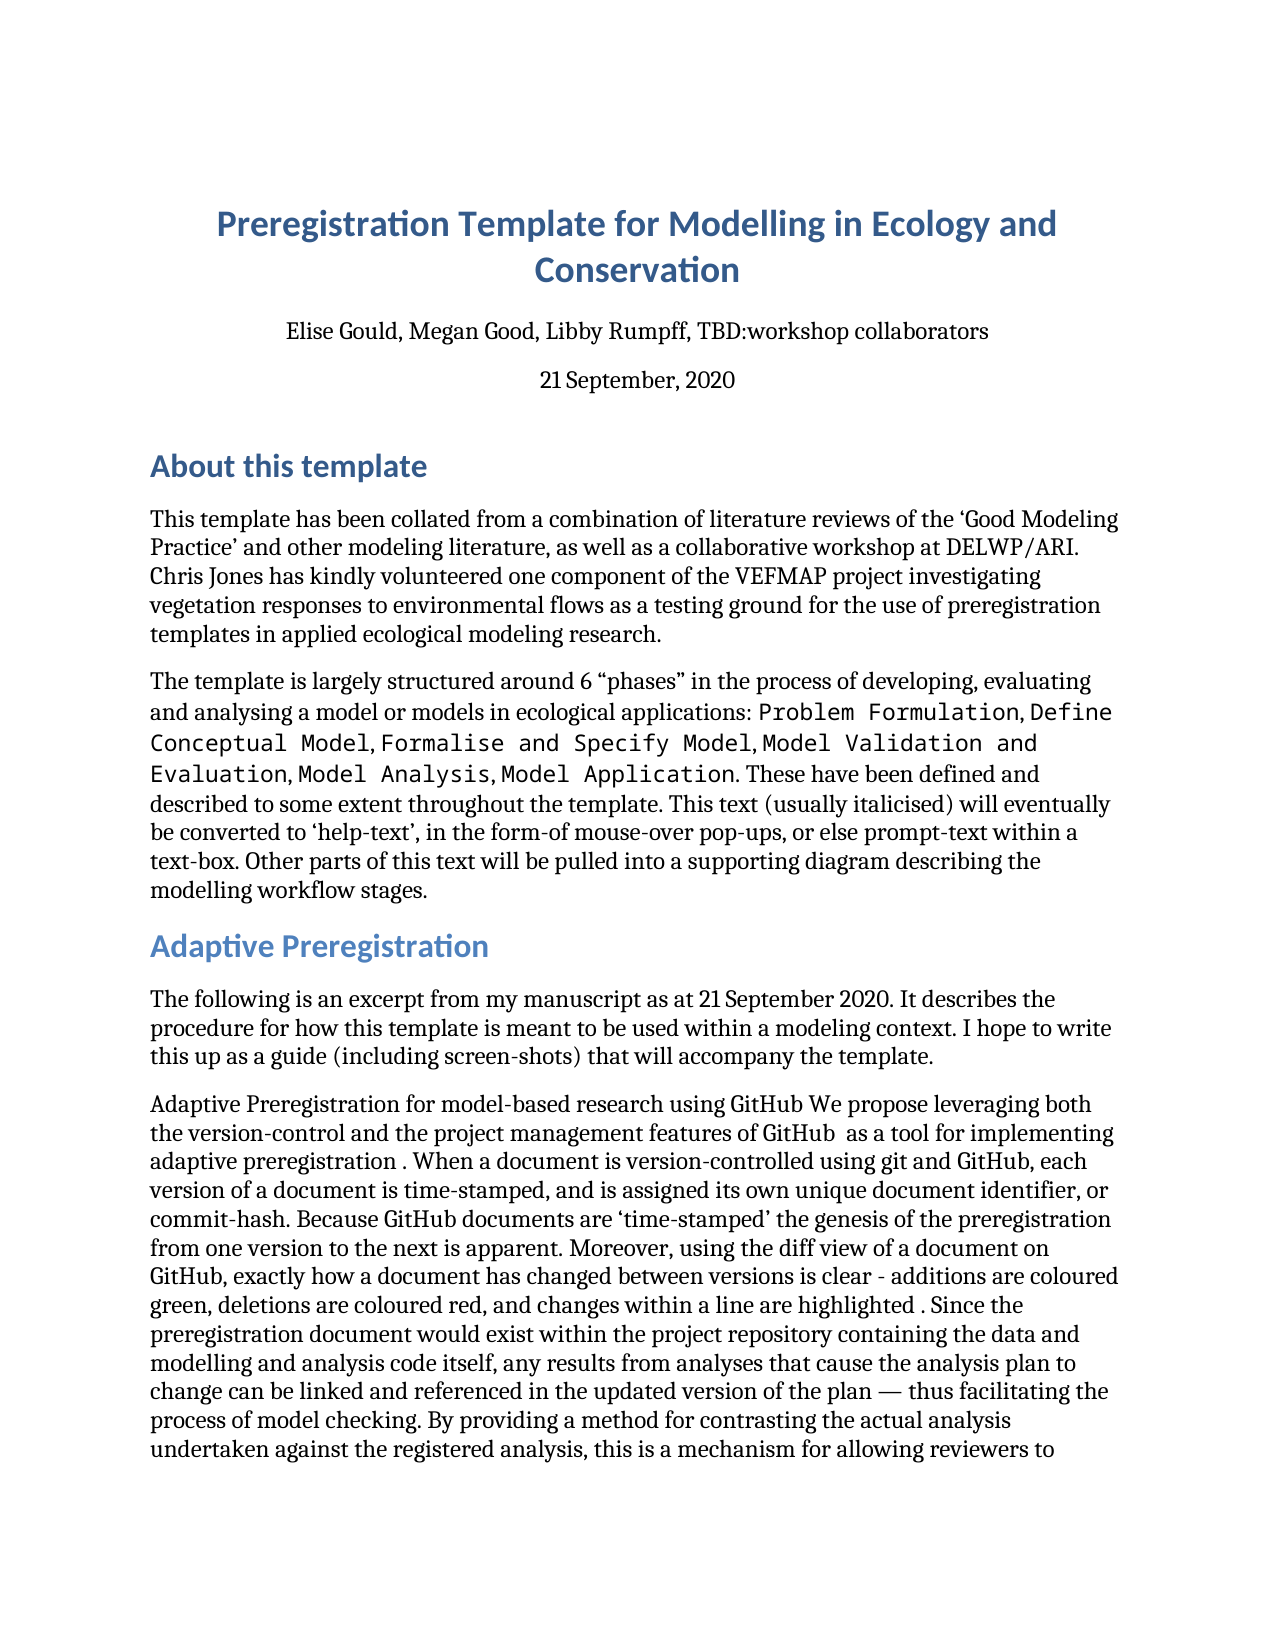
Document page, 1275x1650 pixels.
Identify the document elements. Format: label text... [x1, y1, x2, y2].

text The following is an excerpt from my manuscript as at 21 September 2020. It describes the procedure for how this template is meant to be used within a modeling context. I hope to write this up as a guide (including screen-shots) that will accompany the template. [150, 985, 1125, 1071]
subtitle About this template [150, 445, 1125, 486]
subtitle Adaptive Preregistration [150, 925, 1125, 966]
text This template has been collated from a combination of literature reviews of the ‘Good Modeling Practice’ and other modeling literature, as well as a collaborative workshop at DELWP/ARI. Chris Jones has kindly volunteered one component of the VEFMAP project investigating vegetation responses to environmental flows as a testing ground for the use of preregistration templates in applied ecological modeling research. [150, 504, 1125, 648]
text The template is largely structured around 6 “phases” in the process of developing, evaluating and analysing a model or models in ecological applications: Problem Formulation, Define Conceptual Model, Formalise and Specify Model, Model Validation and Evaluation, Model Analysis, Model Application. These have been defined and described to some extent throughout the template. This text (usually italicised) will eventually be converted to ‘help-text’, in the form-of mouse-over pop-ups, or else prompt-text within a text-box. Other parts of this text will be pulled into a supporting diagram describing the modelling workflow stages. [150, 667, 1125, 904]
text Elise Gould, Megan Good, Libby Rumpff, TBD:workshop collaborators [150, 317, 1125, 345]
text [150, 1090, 1125, 1463]
text 21 September, 2020 [150, 366, 1125, 395]
title Preregistration Template for Modelling in Ecology and Conservation [150, 200, 1125, 292]
